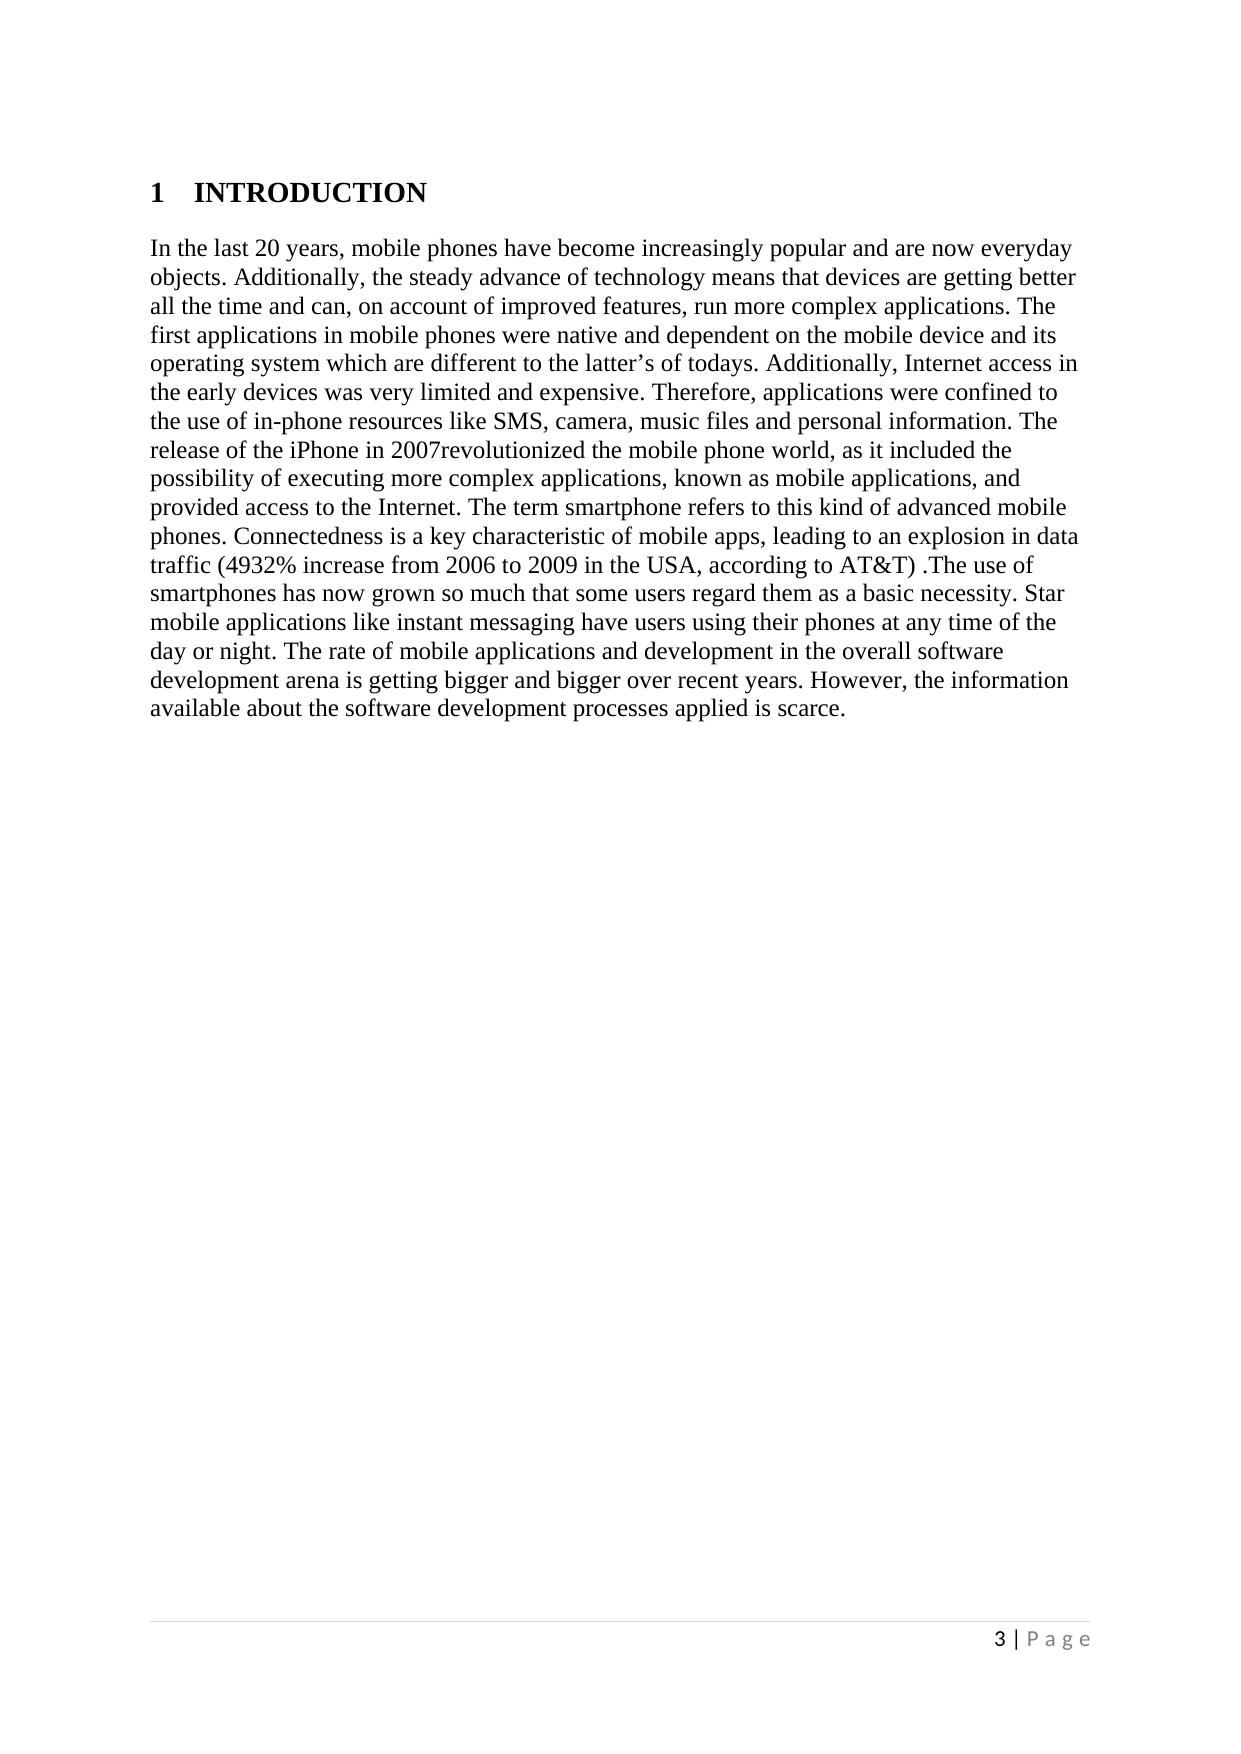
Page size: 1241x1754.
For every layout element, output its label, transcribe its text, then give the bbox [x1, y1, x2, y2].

text In the last 20 years, mobile phones have become increasingly popular and are now everyday objects. Additionally, the steady advance of technology means that devices are getting better all the time and can, on account of improved features, run more complex applications. The first applications in mobile phones were native and dependent on the mobile device and its operating system which are different to the latter’s of todays. Additionally, Internet access in the early devices was very limited and expensive. Therefore, applications were confined to the use of in-phone resources like SMS, camera, music files and personal information. The release of the iPhone in 2007revolutionized the mobile phone world, as it included the possibility of executing more complex applications, known as mobile applications, and provided access to the Internet. The term smartphone refers to this kind of advanced mobile phones. Connectedness is a key characteristic of mobile apps, leading to an explosion in data traffic (4932% increase from 2006 to 2009 in the USA, according to AT&T) .The use of smartphones has now grown so much that some users regard them as a basic necessity. Star mobile applications like instant messaging have users using their phones at any time of the day or night. The rate of mobile applications and development in the overall software development arena is getting bigger and bigger over recent years. However, the information available about the software development processes applied is scarce. [150, 233, 1090, 722]
text 1 INTRODUCTION [150, 175, 1090, 208]
